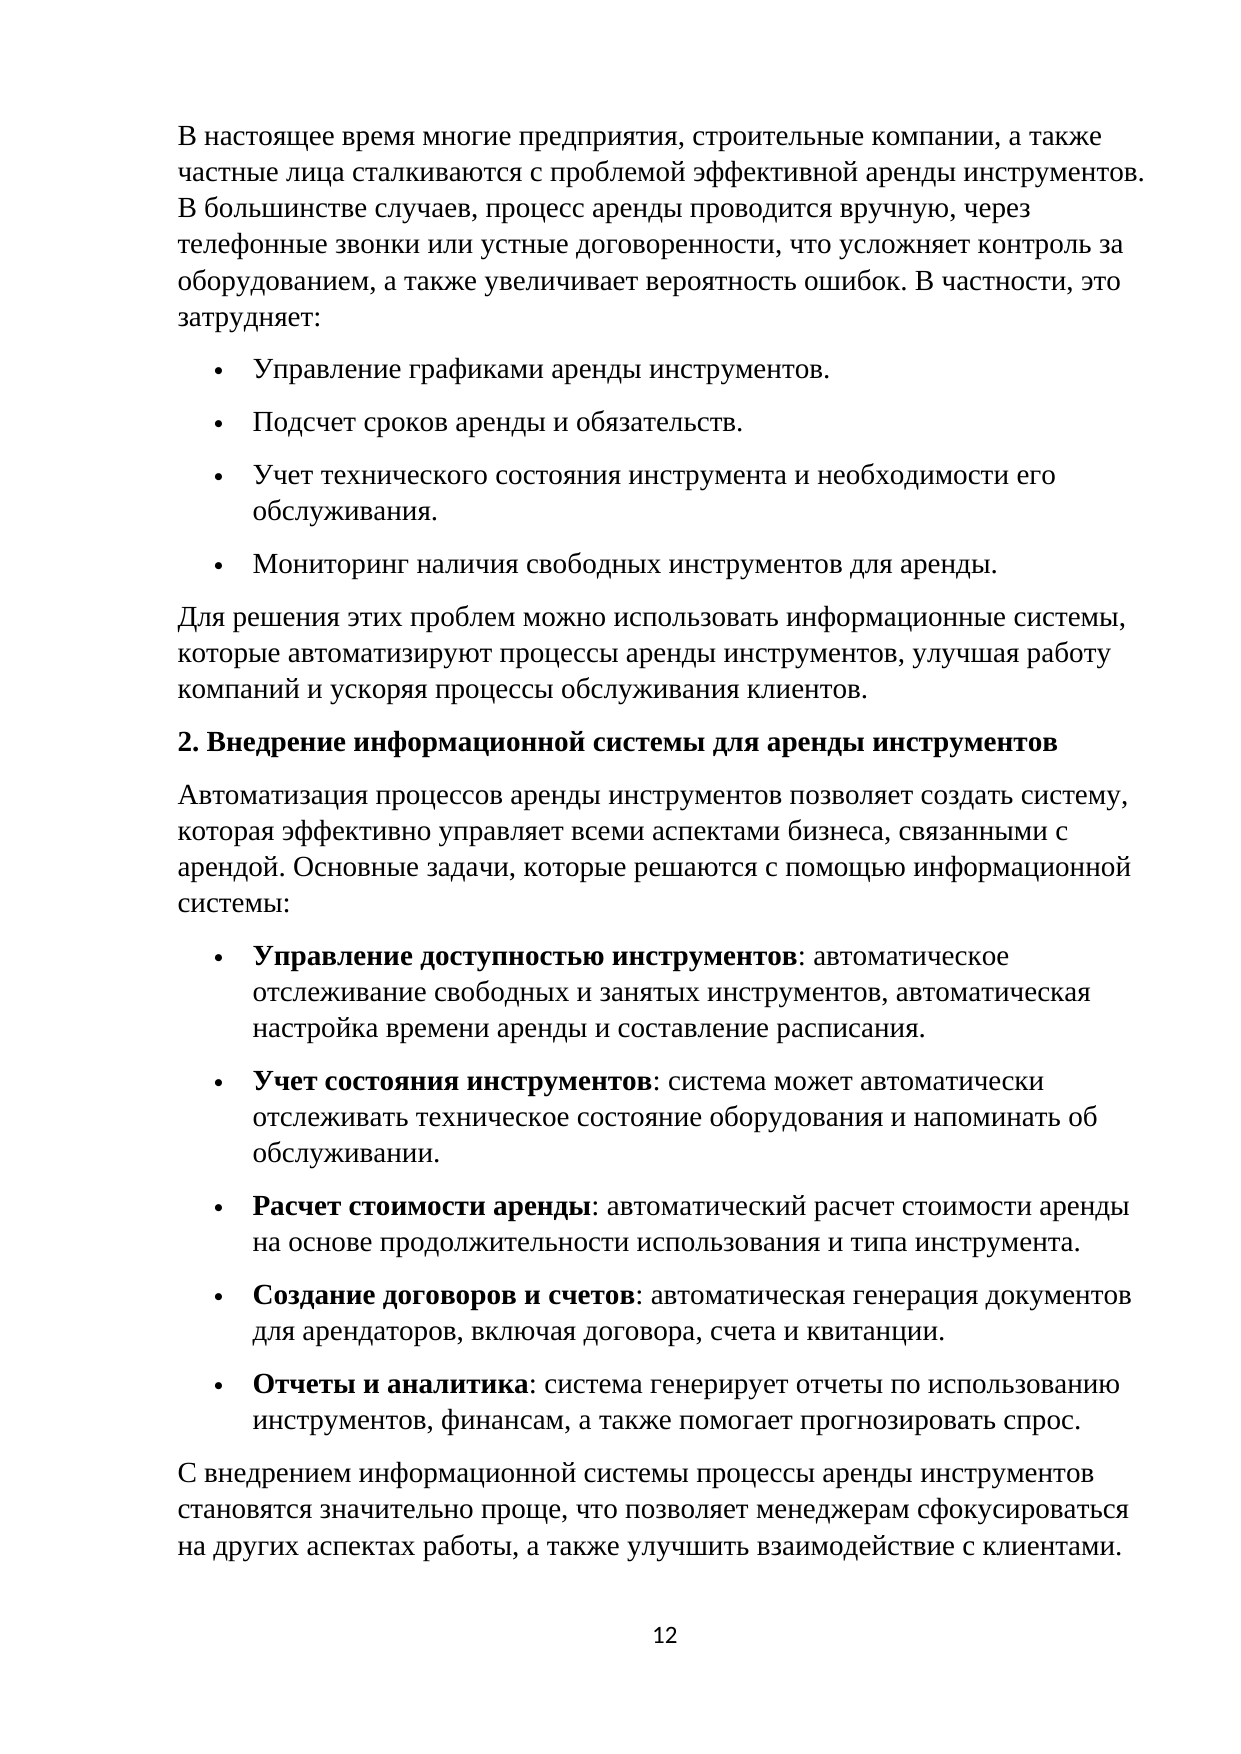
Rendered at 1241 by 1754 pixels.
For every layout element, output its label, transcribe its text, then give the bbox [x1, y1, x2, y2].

text В настоящее время многие предприятия, строительные компании, а также частные лица сталкиваются с проблемой эффективной аренды инструментов. В большинстве случаев, процесс аренды проводится вручную, через телефонные звонки или устные договоренности, что усложняет контроль за оборудованием, а также увеличивает вероятность ошибок. В частности, это затрудняет: [177, 118, 1152, 332]
list Подсчет сроков аренды и обязательств. [215, 404, 1152, 438]
text Для решения этих проблем можно использовать информационные системы, которые автоматизируют процессы аренды инструментов, улучшая работу компаний и ускоряя процессы обслуживания клиентов. [177, 599, 1152, 705]
list Мониторинг наличия свободных инструментов для аренды. [215, 546, 1152, 580]
text Автоматизация процессов аренды инструментов позволяет создать систему, которая эффективно управляет всеми аспектами бизнеса, связанными с арендой. Основные задачи, которые решаются с помощью информационной системы: [177, 777, 1152, 919]
text 2. Внедрение информационной системы для аренды инструментов [177, 724, 1152, 758]
list Управление доступностью инструментов: автоматическое отслеживание свободных и занятых инструментов, автоматическая настройка времени аренды и составление расписания. [215, 938, 1152, 1044]
list Управление графиками аренды инструментов. [215, 352, 1152, 385]
list Создание договоров и счетов: автоматическая генерация документов для арендаторов, включая договора, счета и квитанции. [215, 1277, 1152, 1347]
list Учет технического состояния инструмента и необходимости его обслуживания. [215, 457, 1152, 527]
list Отчеты и аналитика: система генерирует отчеты по использованию инструментов, финансам, а также помогает прогнозировать спрос. [215, 1366, 1152, 1436]
list Расчет стоимости аренды: автоматический расчет стоимости аренды на основе продолжительности использования и типа инструмента. [215, 1188, 1152, 1258]
list Учет состояния инструментов: система может автоматически отслеживать техническое состояние оборудования и напоминать об обслуживании. [215, 1063, 1152, 1169]
text С внедрением информационной системы процессы аренды инструментов становятся значительно проще, что позволяет менеджерам сфокусироваться на других аспектах работы, а также улучшить взаимодействие с клиентами. [177, 1455, 1152, 1561]
